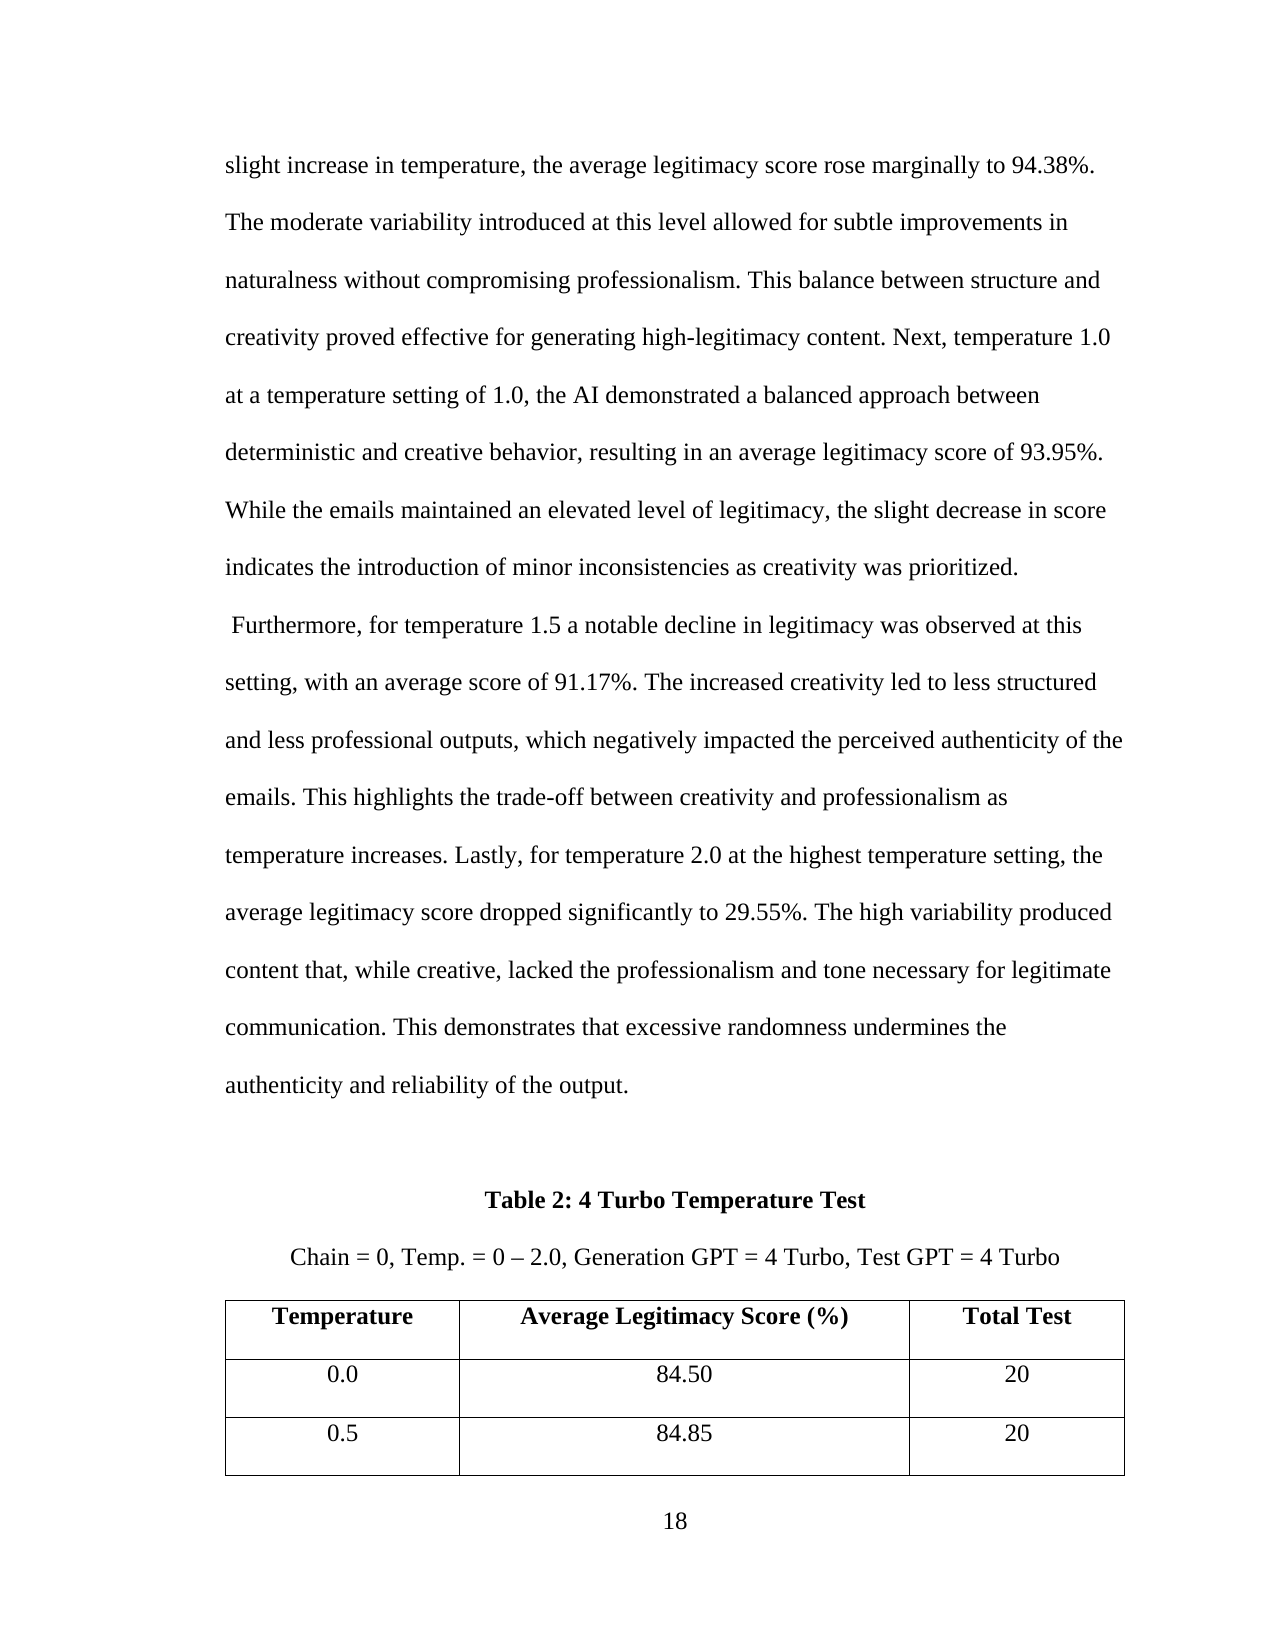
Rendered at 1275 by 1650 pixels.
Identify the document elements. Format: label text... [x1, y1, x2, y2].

table_header Temperature [226, 1301, 459, 1358]
text Chain = 0, Temp. = 0 – 2.0, Generation GPT = 4 Turbo, Test GPT = 4 Turbo [225, 1242, 1125, 1271]
table_cell 84.85 [460, 1418, 909, 1475]
table_cell 20 [910, 1418, 1124, 1475]
table_header Total Test [910, 1301, 1124, 1358]
table_header Average Legitimacy Score (%) [460, 1301, 909, 1358]
table_cell 84.50 [460, 1360, 909, 1417]
text Furthermore, for temperature 1.5 a notable decline in legitimacy was observed at this setting, with an average score of 91.17%. The increased creativity led to less structured and less professional outputs, which negatively impacted the perceived authenticity of the emails. This highlights the trade-off between creativity and professionalism as temperature increases. Lastly, for temperature 2.0 at the highest temperature setting, the average legitimacy score dropped significantly to 29.55%. The high variability produced content that, while creative, lacked the professionalism and tone necessary for legitimate communication. This demonstrates that excessive randomness undermines the authenticity and reliability of the output. [225, 610, 1125, 1099]
table_cell 0.5 [226, 1418, 459, 1475]
table_cell 0.0 [226, 1360, 459, 1417]
table_cell 20 [910, 1360, 1124, 1417]
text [225, 150, 1125, 581]
text Table 2: 4 Turbo Temperature Test [225, 1185, 1125, 1214]
